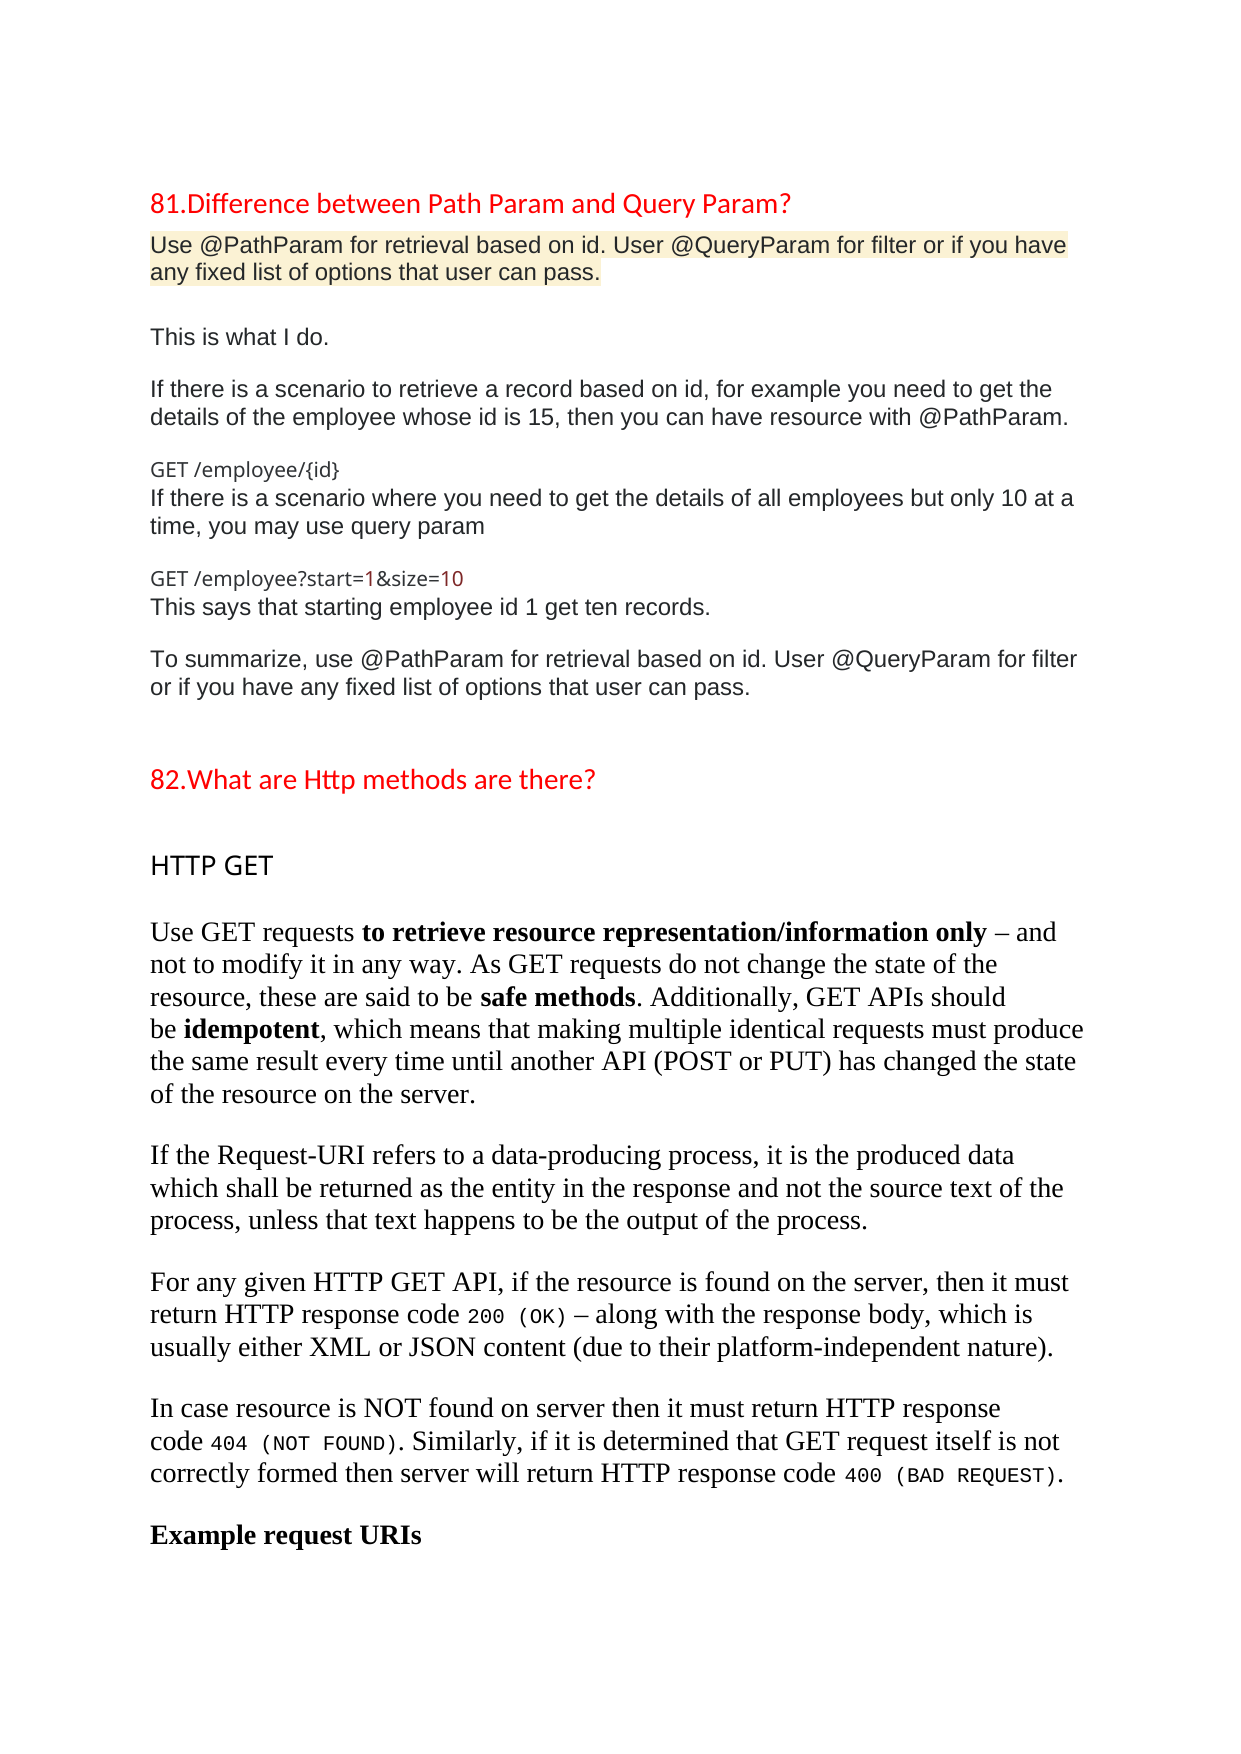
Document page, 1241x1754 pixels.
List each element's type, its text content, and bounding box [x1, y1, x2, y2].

text Use @PathParam for retrieval based on id. User @QueryParam for filter or if you have any fixed list of options that user can pass. [601, 231, 1090, 286]
text If the Request-URI refers to a data-producing process, it is the produced data which shall be returned as the entity in the response and not the source text of the process, unless that text happens to be the output of the process. [150, 1138, 1090, 1236]
text 82.What are Http methods are there? [150, 726, 1090, 797]
subtitle HTTP GET [150, 806, 1090, 883]
text GET /employee/{id} [150, 456, 1090, 484]
text Use GET requests to retrieve resource representation/information only – and not to modify it in any way. As GET requests do not change the state of the resource, these are said to be safe methods. Additionally, GET APIs should be idempotent, which means that making multiple identical requests must produce the same result every time until another API (POST or PUT) has changed the state of the resource on the server. [150, 915, 1090, 1109]
text For any given HTTP GET API, if the resource is found on the server, then it must return HTTP response code 200 (OK) – along with the response body, which is usually either XML or JSON content (due to their platform-independent nature). [150, 1265, 1090, 1362]
text In case resource is NOT found on server then it must return HTTP response code 404 (NOT FOUND). Similarly, if it is determined that GET request itself is not correctly formed then server will return HTTP response code 400 (BAD REQUEST). [150, 1391, 1090, 1489]
subtitle Example request URIs [150, 1518, 1090, 1551]
text To summarize, use @PathParam for retrieval based on id. User @QueryParam for filter or if you have any fixed list of options that user can pass. [150, 645, 1090, 701]
text If there is a scenario to retrieve a record based on id, for example you need to get the details of the employee whose id is 15, then you can have resource with @PathParam. [150, 375, 1090, 431]
text 81.Difference between Path Param and Query Param? [150, 150, 1090, 221]
text If there is a scenario where you need to get the details of all employees but only 10 at a time, you may use query param [150, 484, 1090, 539]
text This is what I do. [150, 295, 1090, 350]
text GET /employee?start=1&size=10 [150, 564, 1090, 593]
text This says that starting employee id 1 get ten records. [150, 593, 1090, 620]
